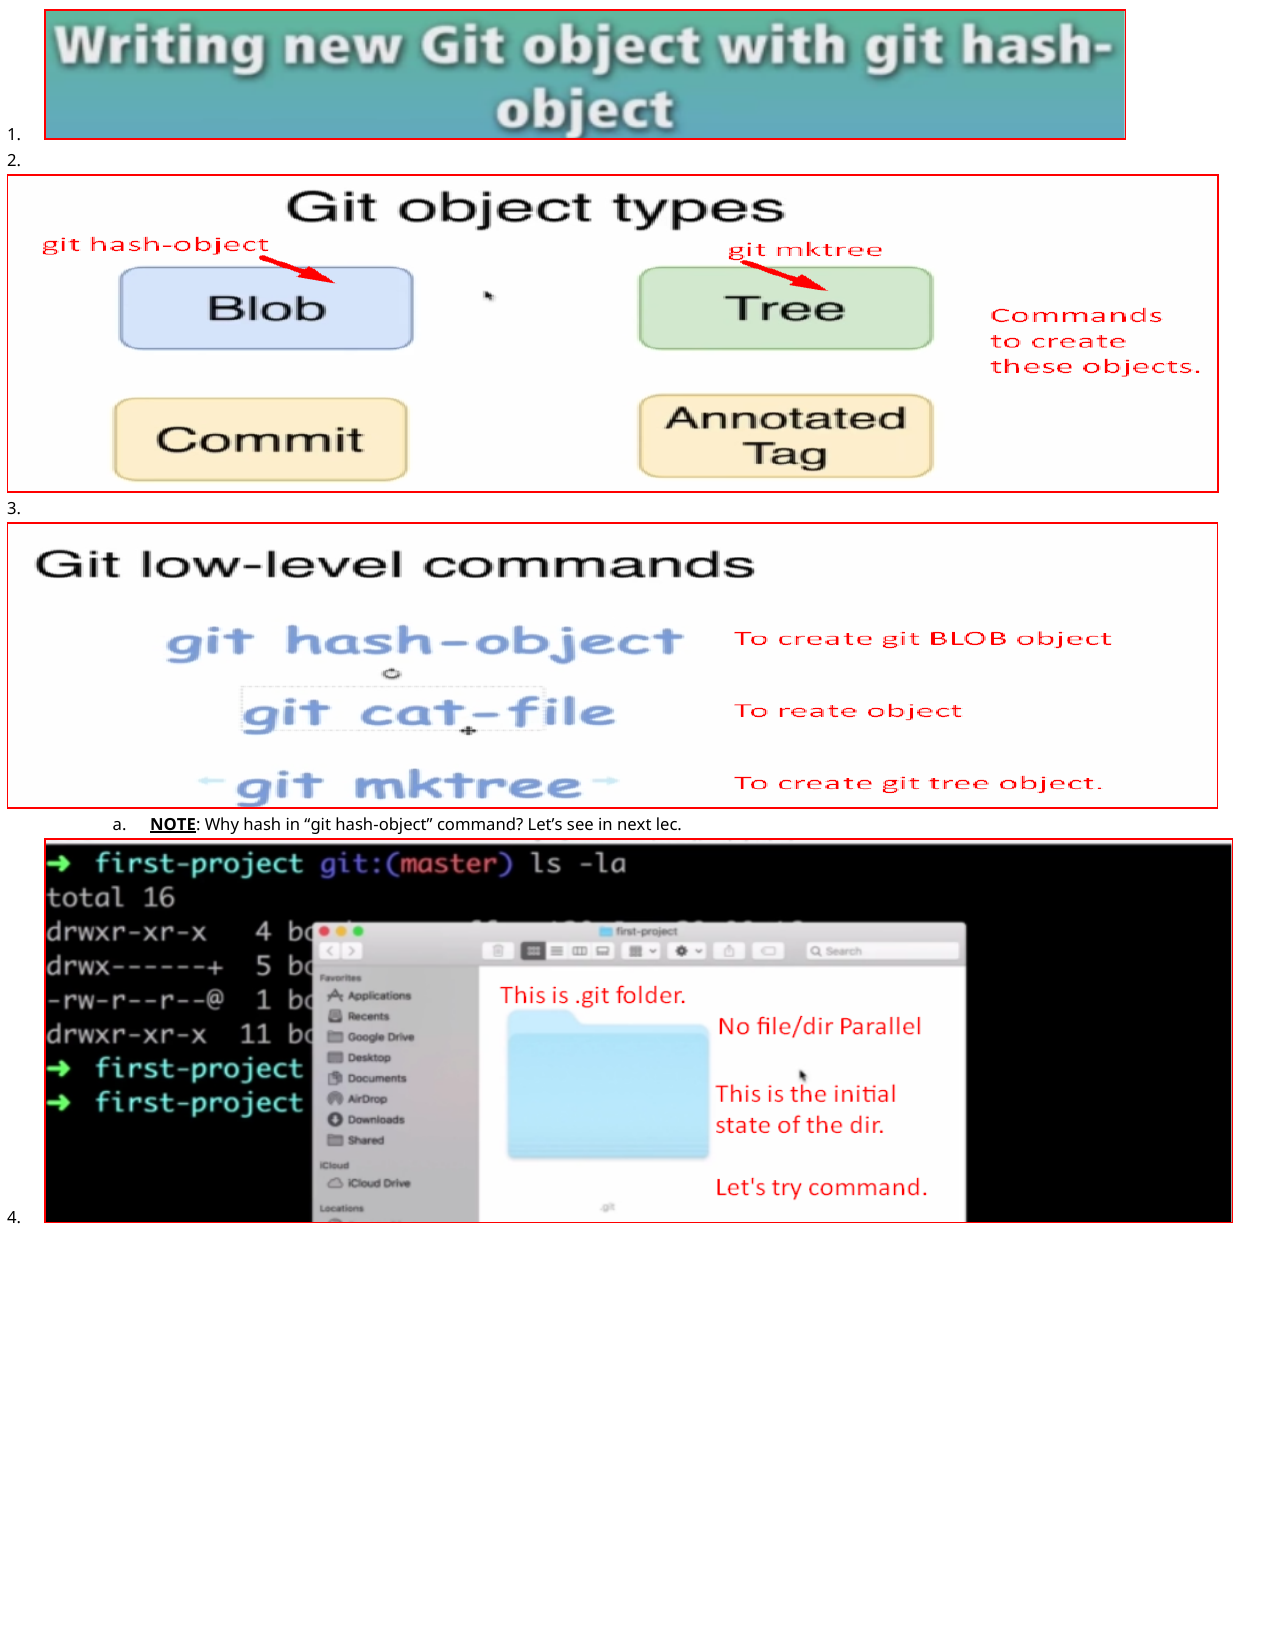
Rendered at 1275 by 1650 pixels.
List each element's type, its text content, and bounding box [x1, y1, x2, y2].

picture [46, 11, 1125, 138]
picture [46, 840, 1232, 1222]
picture [8, 524, 1217, 807]
list NOTE: Why hash in “git hash-object” command? Let’s see in next lec. [112, 812, 1255, 835]
picture [8, 176, 1217, 491]
